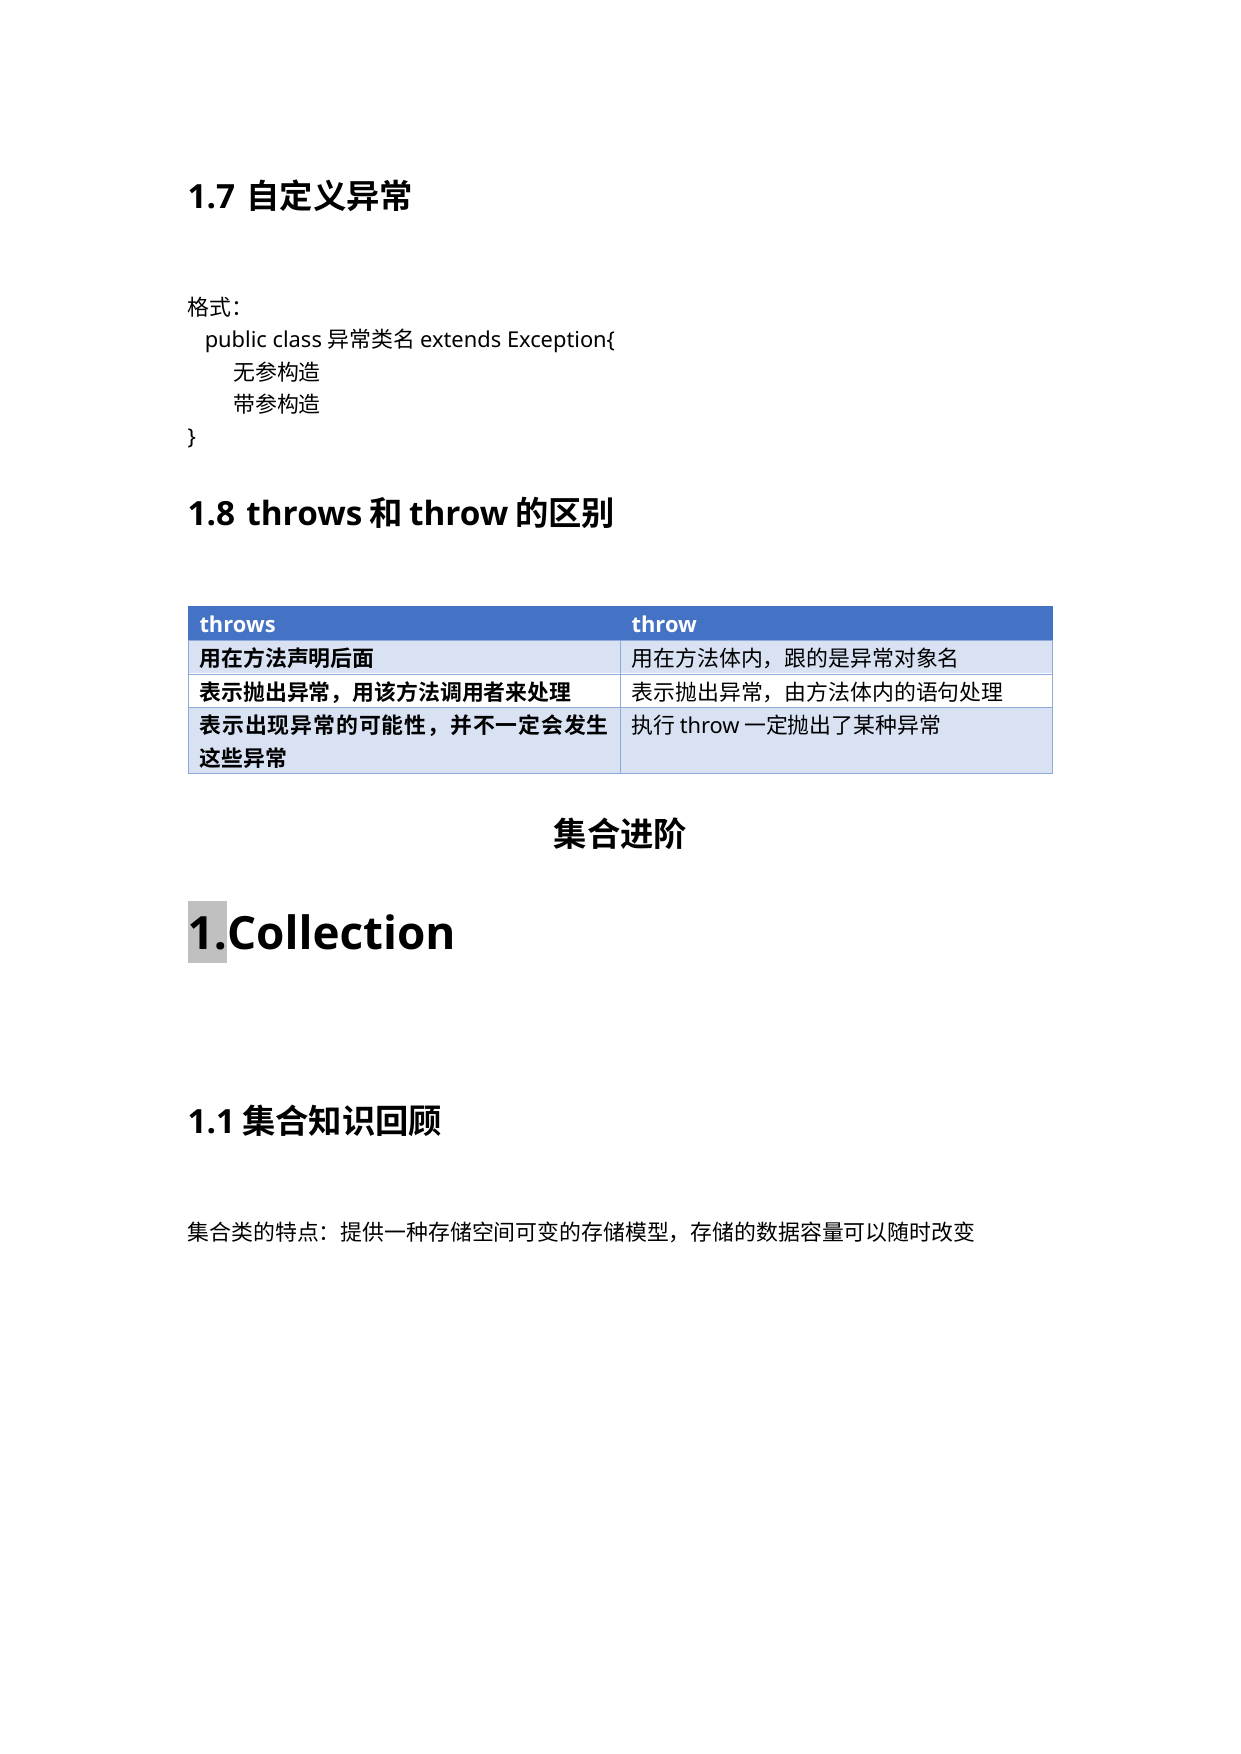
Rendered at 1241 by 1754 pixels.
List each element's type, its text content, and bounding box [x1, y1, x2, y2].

table_header throw [621, 608, 1052, 640]
text } [187, 419, 1053, 452]
text public class 异常类名 extends Exception{ [187, 322, 1053, 354]
table_cell 表示抛出异常，用该方法调用者来处理 [189, 675, 620, 707]
text 无参构造 [187, 354, 1053, 387]
table_cell 用在方法声明后面 [189, 641, 620, 673]
table_cell 表示抛出异常，由方法体内的语句处理 [621, 675, 1052, 707]
table_cell 用在方法体内，跟的是异常对象名 [621, 641, 1052, 673]
table_cell 执行throw一定抛出了某种异常 [621, 708, 1052, 773]
text 格式： [187, 289, 1053, 322]
text 带参构造 [187, 387, 1053, 419]
subtitle 1.Collection [187, 899, 1053, 964]
table_header throws [189, 608, 620, 640]
subtitle 自定义异常 [187, 162, 1053, 227]
title 集合进阶 [187, 799, 1053, 864]
subtitle 1.1集合知识回顾 [187, 1087, 1053, 1152]
table_cell 表示出现异常的可能性，并不一定会发生这些异常 [189, 708, 620, 773]
subtitle throws和throw的区别 [187, 479, 1053, 544]
text 集合类的特点：提供一种存储空间可变的存储模型，存储的数据容量可以随时改变 [187, 1214, 1053, 1247]
